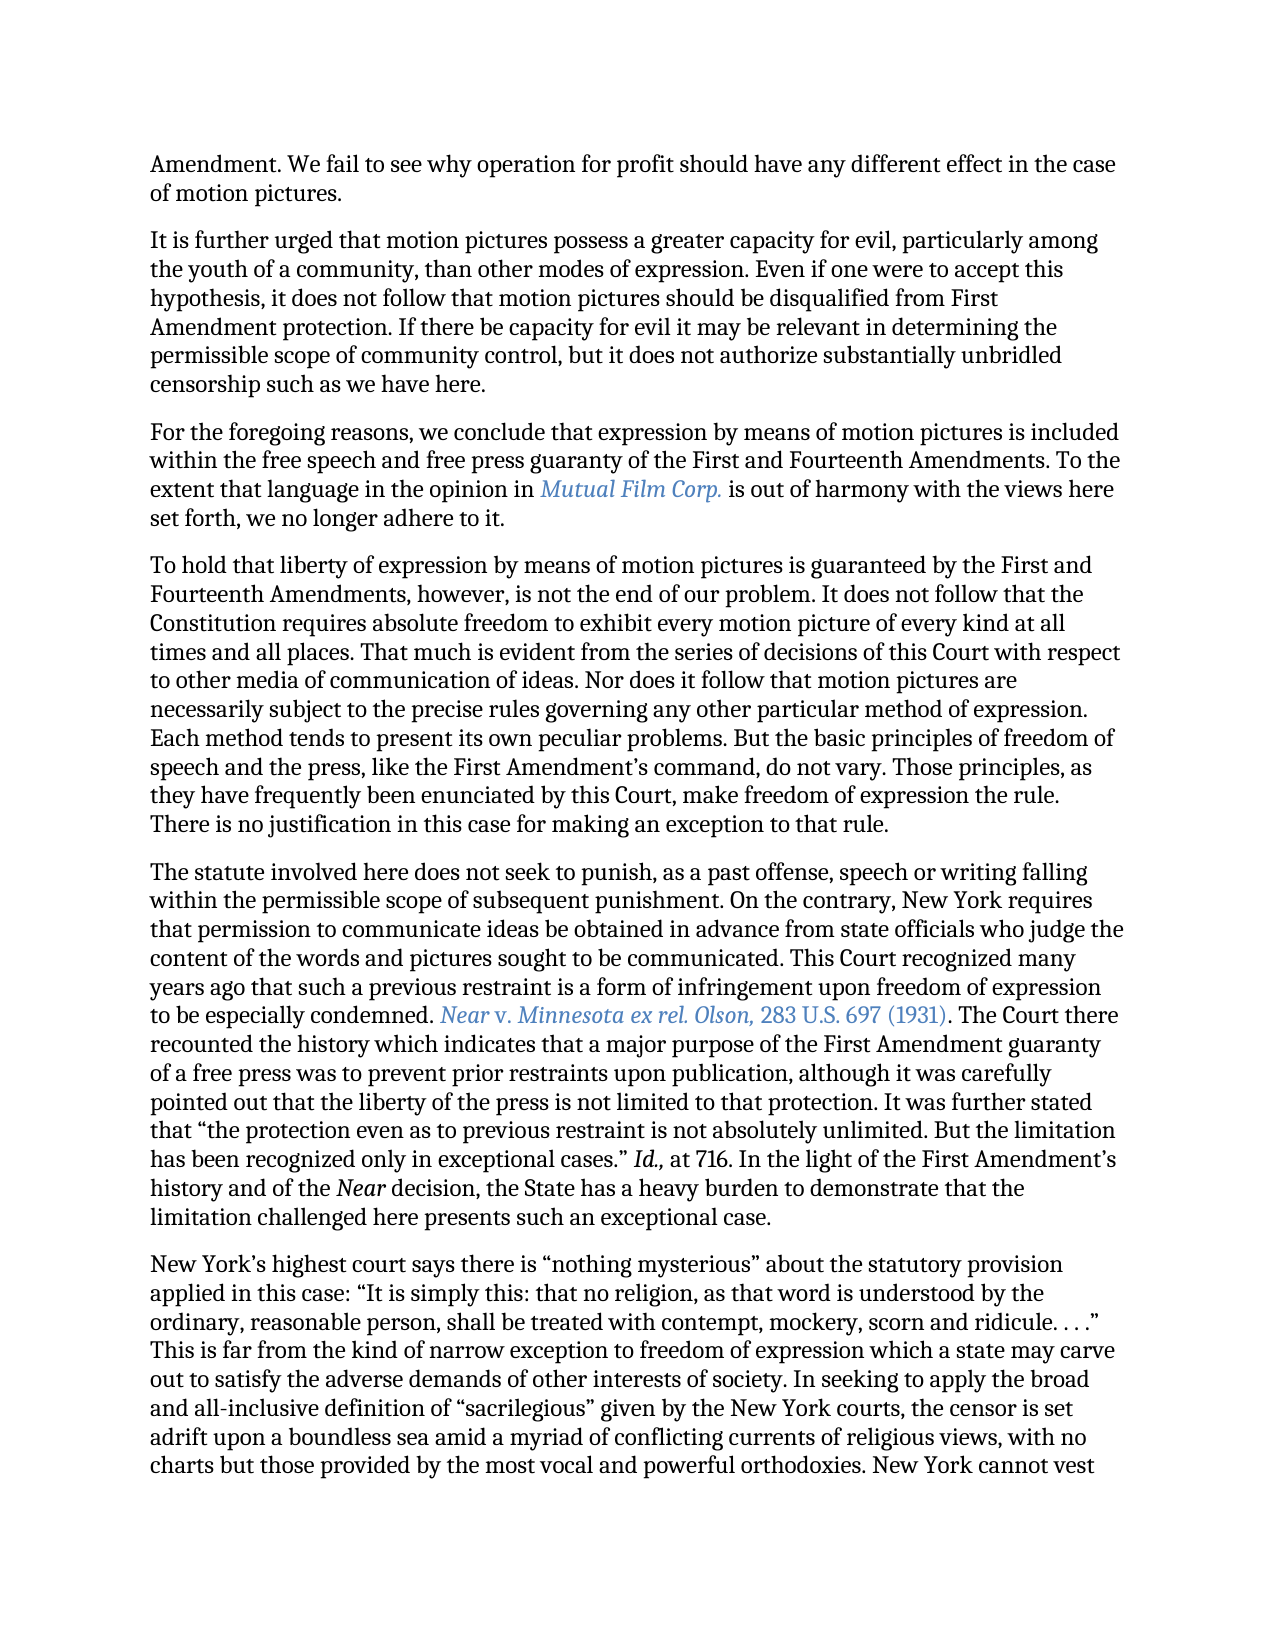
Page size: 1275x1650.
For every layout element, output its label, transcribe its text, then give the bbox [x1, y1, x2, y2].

text The statute involved here does not seek to punish, as a past offense, speech or writing falling within the permissible scope of subsequent punishment. On the contrary, New York requires that permission to communicate ideas be obtained in advance from state officials who judge the content of the words and pictures sought to be communicated. This Court recognized many years ago that such a previous restraint is a form of infringement upon freedom of expression to be especially condemned. Near v. Minnesota ex rel. Olson, 283 U.S. 697 (1931). The Court there recounted the history which indicates that a major purpose of the First Amendment guaranty of a free press was to prevent prior restraints upon publication, although it was carefully pointed out that the liberty of the press is not limited to that protection. It was further stated that “the protection even as to previous restraint is not absolutely unlimited. But the limitation has been recognized only in exceptional cases.” Id., at 716. In the light of the First Amendment’s history and of the Near decision, the State has a heavy burden to demonstrate that the limitation challenged here presents such an exceptional case. [150, 857, 1125, 1231]
text For the foregoing reasons, we conclude that expression by means of motion pictures is included within the free speech and free press guaranty of the First and Fourteenth Amendments. To the extent that language in the opinion in Mutual Film Corp. is out of harmony with the views here set forth, we no longer adhere to it. [150, 417, 1125, 532]
text It is further urged that motion pictures possess a greater capacity for evil, particularly among the youth of a community, than other modes of expression. Even if one were to accept this hypothesis, it does not follow that motion pictures should be disqualified from First Amendment protection. If there be capacity for evil it may be relevant in determining the permissible scope of community control, but it does not authorize substantially unbridled censorship such as we have here. [150, 226, 1125, 399]
text To hold that liberty of expression by means of motion pictures is guaranteed by the First and Fourteenth Amendments, however, is not the end of our problem. It does not follow that the Constitution requires absolute freedom to exhibit every motion picture of every kind at all times and all places. That much is evident from the series of decisions of this Court with respect to other media of communication of ideas. Nor does it follow that motion pictures are necessarily subject to the precise rules governing any other particular method of expression. Each method tends to present its own peculiar problems. But the basic principles of freedom of speech and the press, like the First Amendment’s command, do not vary. Those principles, as they have frequently been enunciated by this Court, make freedom of expression the rule. There is no justification in this case for making an exception to that rule. [150, 551, 1125, 839]
